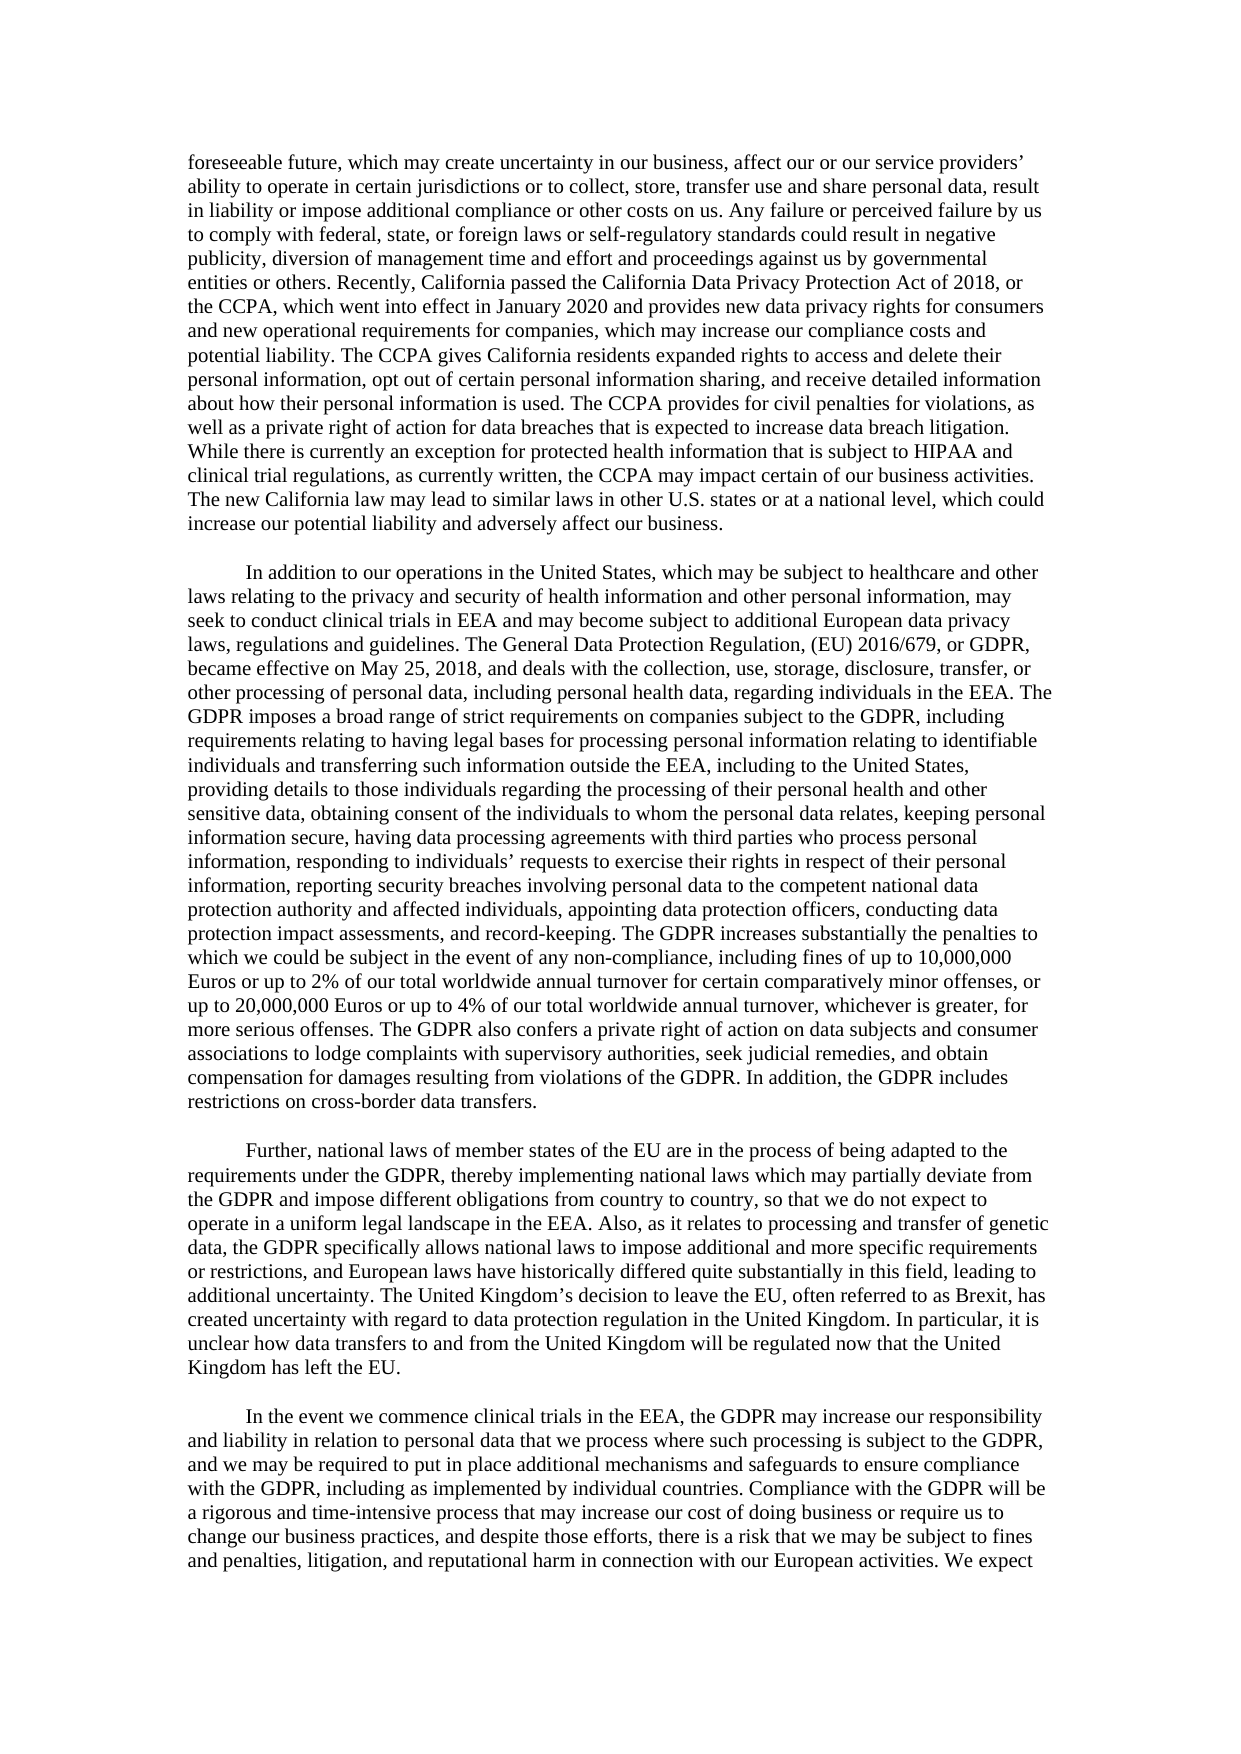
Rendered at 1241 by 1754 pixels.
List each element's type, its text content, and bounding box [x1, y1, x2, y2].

text Further, national laws of member states of the EU are in the process of being adapted to the requirements under the GDPR, thereby implementing national laws which may partially deviate from the GDPR and impose different obligations from country to country, so that we do not expect to operate in a uniform legal landscape in the EEA. Also, as it relates to processing and transfer of genetic data, the GDPR specifically allows national laws to impose additional and more specific requirements or restrictions, and European laws have historically differed quite substantially in this field, leading to additional uncertainty. The United Kingdom’s decision to leave the EU, often referred to as Brexit, has created uncertainty with regard to data protection regulation in the United Kingdom. In particular, it is unclear how data transfers to and from the United Kingdom will be regulated now that the United Kingdom has left the EU. [187, 1138, 1053, 1379]
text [187, 150, 1053, 535]
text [187, 1404, 1053, 1572]
text In addition to our operations in the United States, which may be subject to healthcare and other laws relating to the privacy and security of health information and other personal information, may seek to conduct clinical trials in EEA and may become subject to additional European data privacy laws, regulations and guidelines. The General Data Protection Regulation, (EU) 2016/679, or GDPR, became effective on May 25, 2018, and deals with the collection, use, storage, disclosure, transfer, or other processing of personal data, including personal health data, regarding individuals in the EEA. The GDPR imposes a broad range of strict requirements on companies subject to the GDPR, including requirements relating to having legal bases for processing personal information relating to identifiable individuals and transferring such information outside the EEA, including to the United States, providing details to those individuals regarding the processing of their personal health and other sensitive data, obtaining consent of the individuals to whom the personal data relates, keeping personal information secure, having data processing agreements with third parties who process personal information, responding to individuals’ requests to exercise their rights in respect of their personal information, reporting security breaches involving personal data to the competent national data protection authority and affected individuals, appointing data protection officers, conducting data protection impact assessments, and record-keeping. The GDPR increases substantially the penalties to which we could be subject in the event of any non-compliance, including fines of up to 10,000,000 Euros or up to 2% of our total worldwide annual turnover for certain comparatively minor offenses, or up to 20,000,000 Euros or up to 4% of our total worldwide annual turnover, whichever is greater, for more serious offenses. The GDPR also confers a private right of action on data subjects and consumer associations to lodge complaints with supervisory authorities, seek judicial remedies, and obtain compensation for damages resulting from violations of the GDPR. In addition, the GDPR includes restrictions on cross-border data transfers. [187, 560, 1053, 1113]
